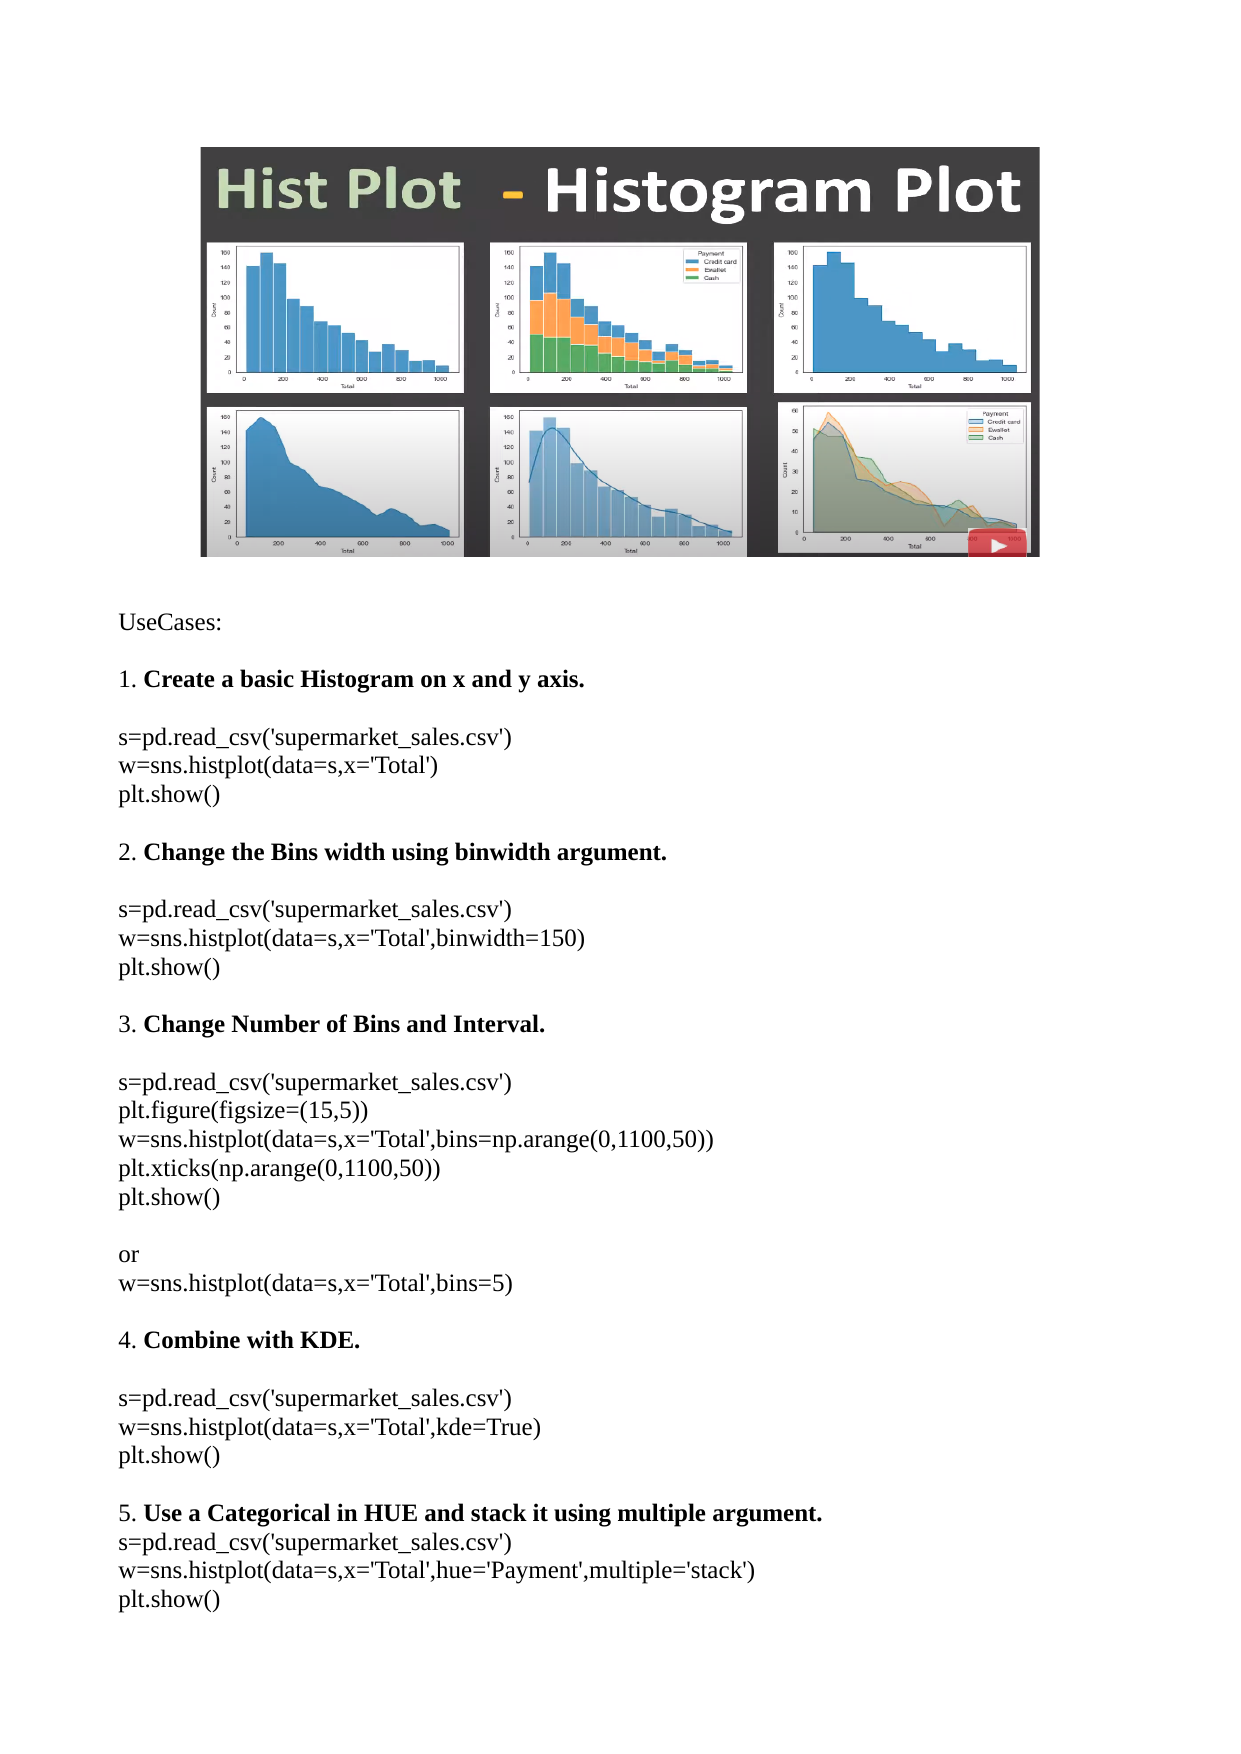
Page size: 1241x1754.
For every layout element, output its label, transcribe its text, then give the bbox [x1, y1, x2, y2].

text plt.show() [118, 1441, 1122, 1469]
text s=pd.read_csv('supermarket_sales.csv') [118, 894, 1122, 923]
text w=sns.histplot(data=s,x='Total',hue='Payment',multiple='stack') [118, 1556, 1122, 1584]
text or [118, 1239, 1122, 1268]
text s=pd.read_csv('supermarket_sales.csv') [118, 1527, 1122, 1556]
text s=pd.read_csv('supermarket_sales.csv') [118, 722, 1122, 751]
text w=sns.histplot(data=s,x='Total',binwidth=150) [118, 923, 1122, 952]
text s=pd.read_csv('supermarket_sales.csv') [118, 1067, 1122, 1096]
picture [200, 147, 1040, 557]
text w=sns.histplot(data=s,x='Total') [118, 751, 1122, 779]
text plt.xticks(np.arange(0,1100,50)) [118, 1153, 1122, 1182]
text UseCases: [118, 607, 1122, 636]
text plt.show() [118, 952, 1122, 981]
text plt.show() [118, 1584, 1122, 1613]
text w=sns.histplot(data=s,x='Total',kde=True) [118, 1412, 1122, 1441]
text plt.show() [118, 1182, 1122, 1211]
text plt.figure(figsize=(15,5)) [118, 1096, 1122, 1124]
text 5. Use a Categorical in HUE and stack it using multiple argument. [118, 1498, 1122, 1527]
text 3. Change Number of Bins and Interval. [118, 1009, 1122, 1038]
text 2. Change the Bins width using binwidth argument. [118, 837, 1122, 866]
text 1. Create a basic Histogram on x and y axis. [118, 664, 1122, 693]
text plt.show() [118, 779, 1122, 808]
text s=pd.read_csv('supermarket_sales.csv') [118, 1383, 1122, 1412]
text w=sns.histplot(data=s,x='Total',bins=np.arange(0,1100,50)) [118, 1124, 1122, 1153]
text 4. Combine with KDE. [118, 1326, 1122, 1354]
text w=sns.histplot(data=s,x='Total',bins=5) [118, 1268, 1122, 1297]
